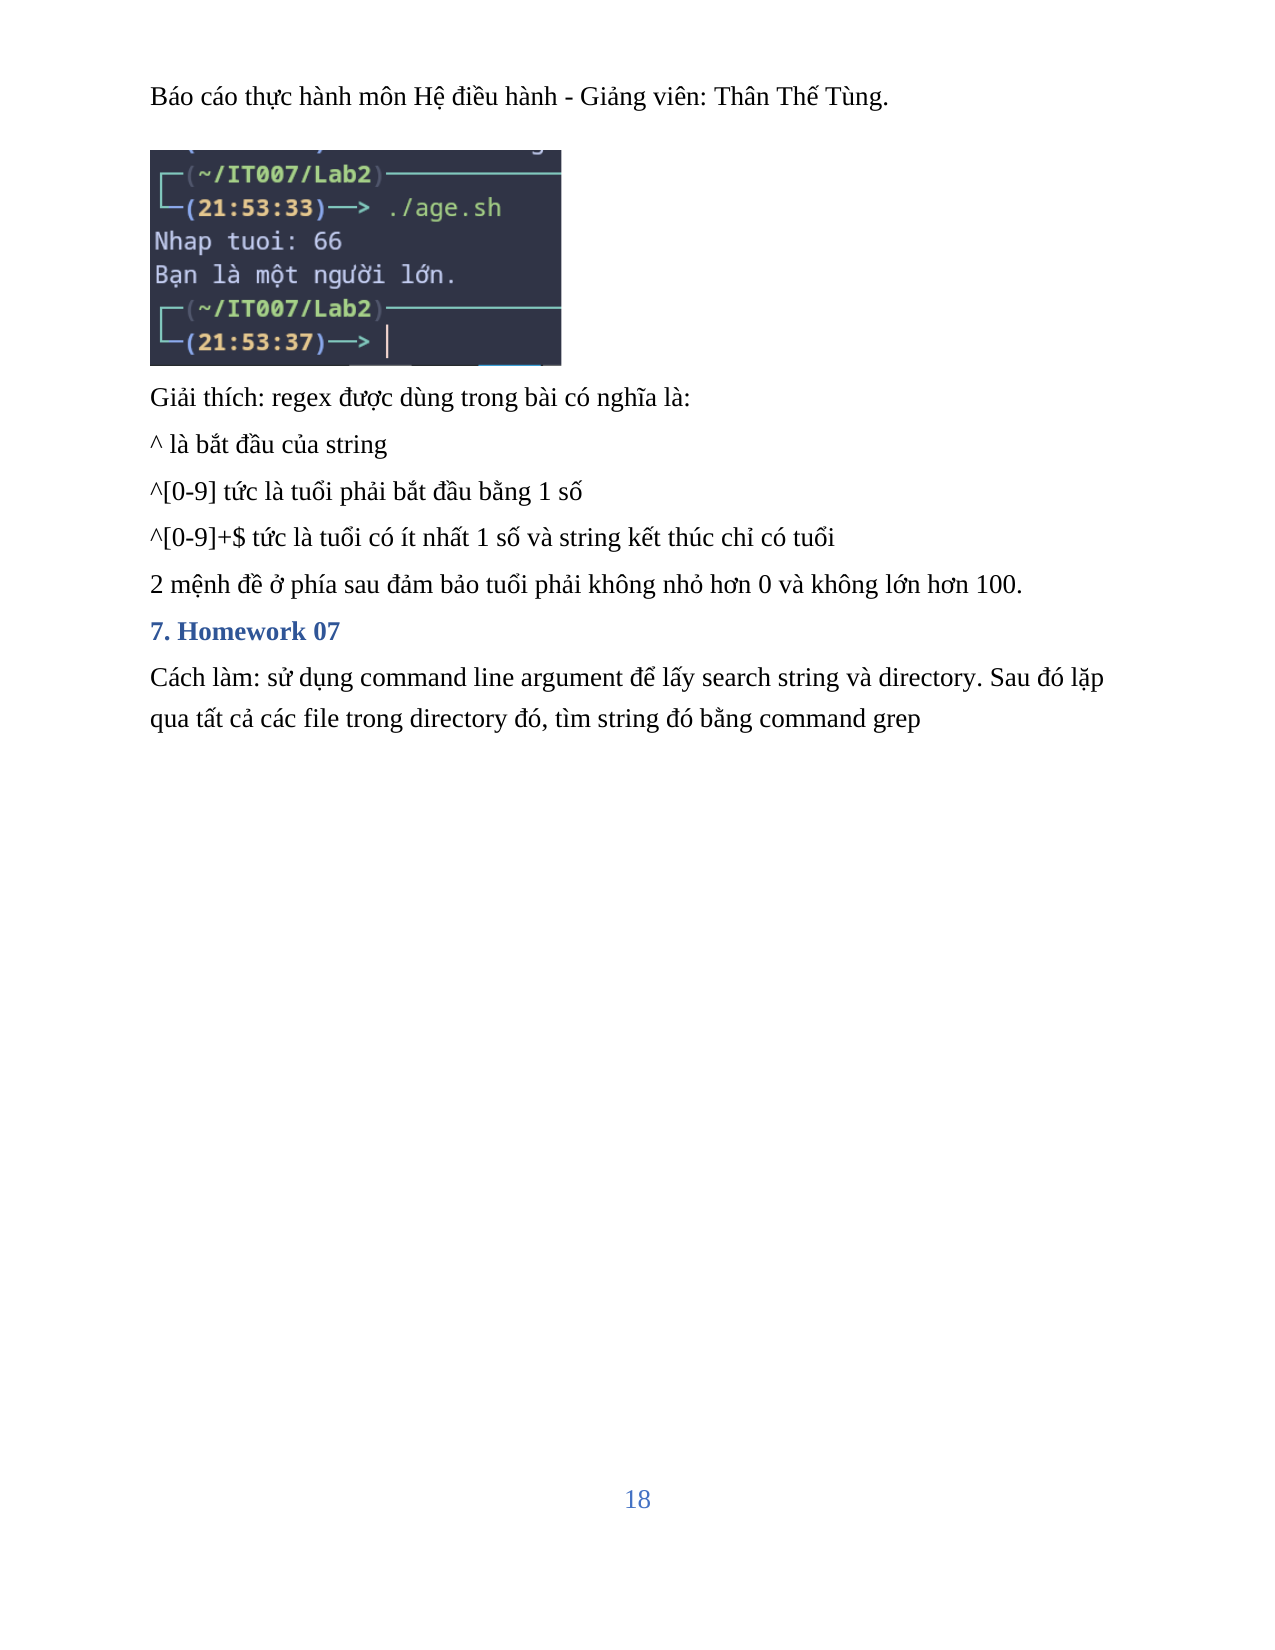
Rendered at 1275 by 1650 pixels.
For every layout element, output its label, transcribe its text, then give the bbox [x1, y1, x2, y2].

text Giải thích: regex được dùng trong bài có nghĩa là: [150, 381, 1125, 412]
text Cách làm: sử dụng command line argument để lấy search string và directory. Sau đó lặp qua tất cả các file trong directory đó, tìm string đó bằng command grep [150, 661, 1125, 733]
text ^[0-9]+$ tức là tuổi có ít nhất 1 số và string kết thúc chỉ có tuổi [150, 521, 1125, 552]
text ^ là bắt đầu của string [150, 428, 1125, 459]
text 2 mệnh đề ở phía sau đảm bảo tuổi phải không nhỏ hơn 0 và không lớn hơn 100. [150, 568, 1125, 599]
picture [150, 150, 562, 366]
text ^[0-9] tức là tuổi phải bắt đầu bằng 1 số [150, 474, 1125, 506]
subtitle Homework 07 [150, 614, 1125, 646]
